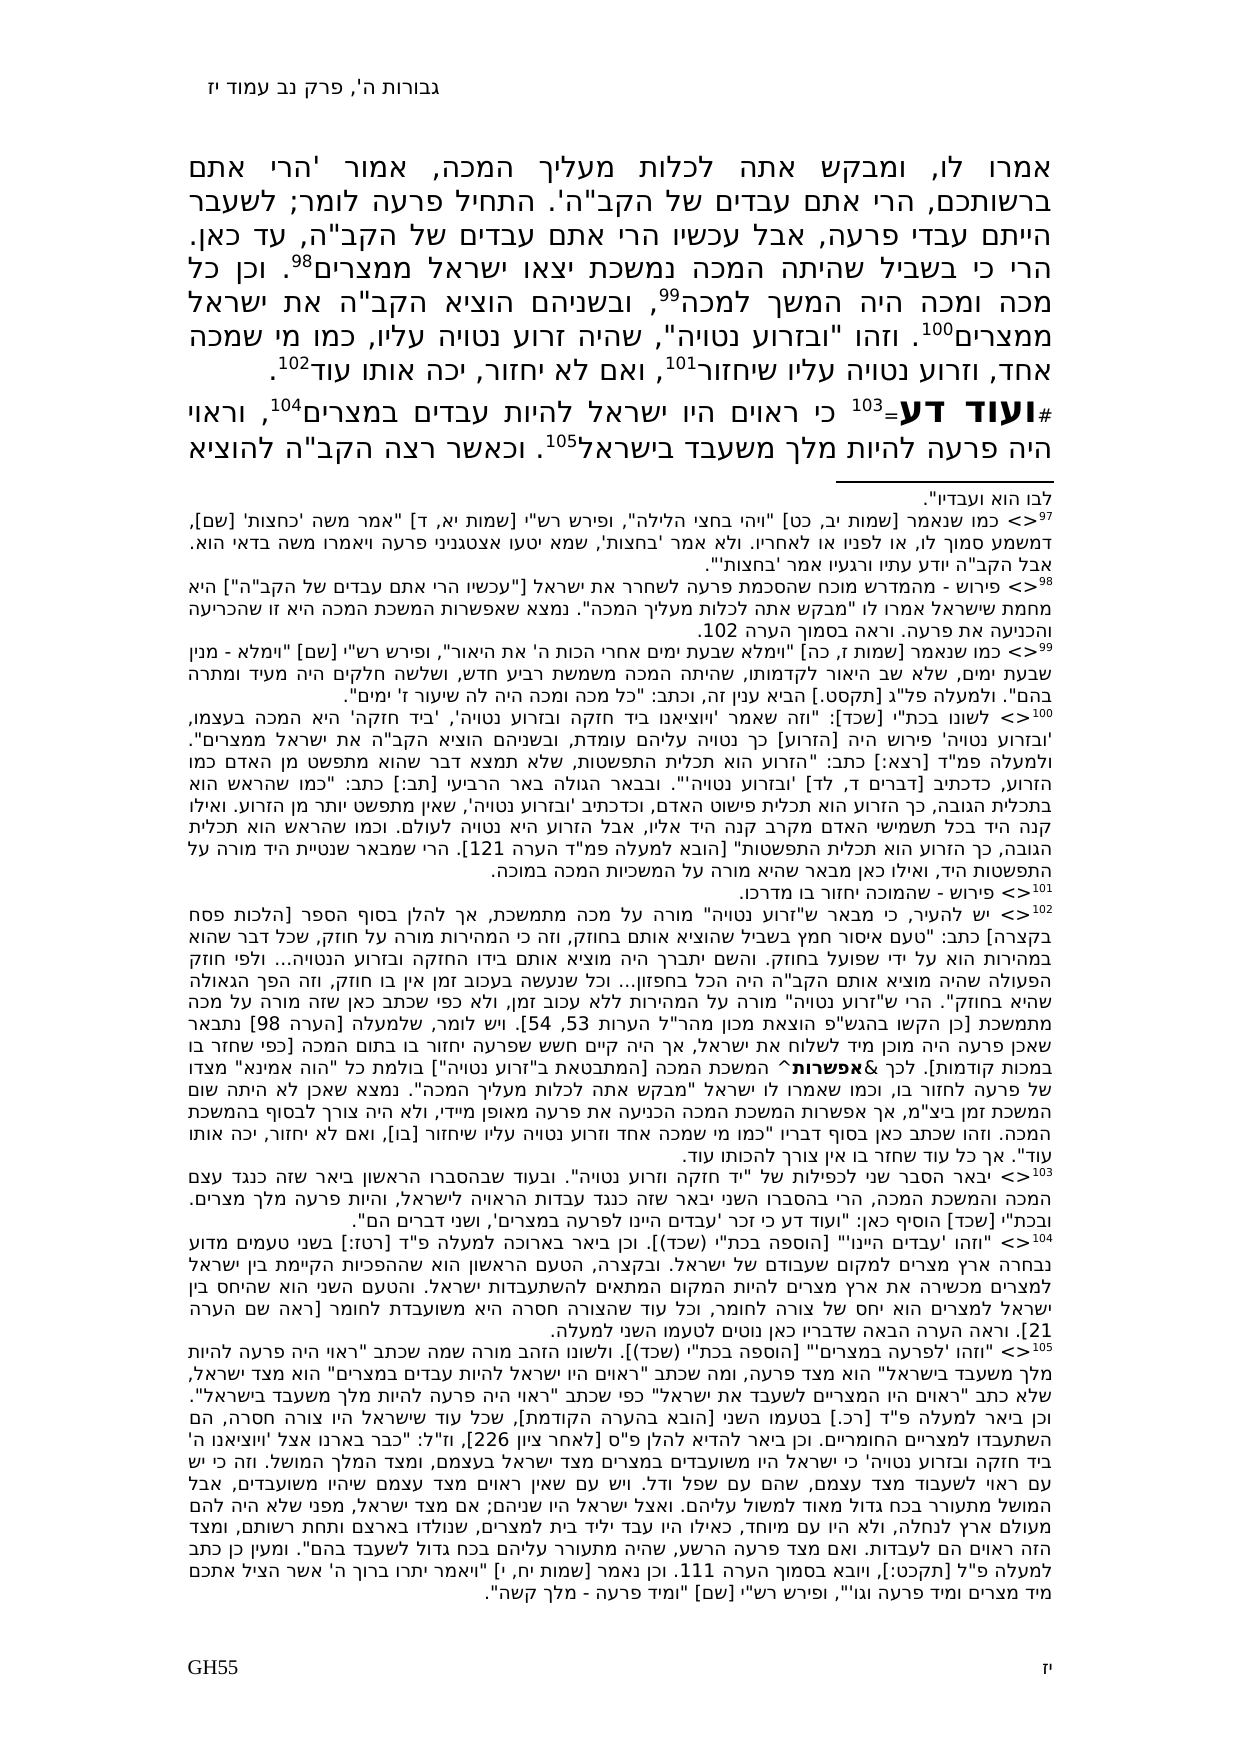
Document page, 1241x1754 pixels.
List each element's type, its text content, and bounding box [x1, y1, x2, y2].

text #ועוד דע= כי ראוים היו ישראל להיות עבדים במצרים, וראוי היה פרעה להיות מלך משעבד בישראל. וכאשר רצה הקב"ה להוציא את ישראל ממצרים, היה עומד נגד זה העבדות שראוי לישראל, והמלכות של פרעה. וזהו שאמר "עבדים היינו", והוא נגד העבדות של ישראל. וכנגד שהיה פרעה מלך משעבד בם אמר "לפרעה במצרים"*. ועל זה אמר "ויוציאנו ה' משם ביד חזקה" להסיר העבדות, כי נגד שהיו משועבדים ומשוקעין בעבדות היה הקב"ה צריך להוציא אותם ביד חזקה. וכנגד שהיה פרעה מלך עליהם בכח זרוע שלו, היה מוציאם בזרוע נטויה. כי דרך מי שבא למחות בדבר, נוטה ידו עליו, וזהו "בזרוע נטויה". משל זה, אבן שהוא משוקע בארץ, ואדם בעל זרוע אינו רוצה להניח ליקח אותו משם, הלוקחו נוטה ידו עליו במכות שלא יעכב. והפירוש הזה הוא נכון כאשר תדקדק בדבר הזה. ואלו ב' דברים זכרם בב' פסוקים (דברים ד, לד) "או הנסה אלקים לבא לקחת לו גוי מקרב גוי וגו'", ובפסוק (שם פסוק כ) "ויוציא אתכם מכור ברזל", כאשר נתבאר למעלה בארוכה. ועוד* יש ביאור, ולקמן (ר"פ נו) אצל "ביד חזקה" זו הדבר, "ובזרוע נטויה" זו החרב, יתבאר עוד. [187, 388, 1053, 465]
text #"ויוציאנו ה'= ביד חזקה ובזרוע נטויה" (דברים כו, ח). אלו שני דברים "ביד חזקה ובזרוע נטויה" יש לפרש, כאשר הכה הקב"ה אותם היה זה "ביד חזקה", רצה לומר בכח גדול. "ובזרוע נטויה" שהיה זרוע שלו נטויה עליהם, כלומר שהמכה נמשכת עליהם זמן מה, שכל מכה היה לה המשך. ובאלו שני דברים הוציא הקב"ה את ישראל; על ידי המכה הגדולה, וגם על ידי המשך המכה. כי פרעה בסור המכה מעליו היה שב לחטא, ולפיכך לא היה אפשר להוציא אותם כי אם על ידי המכה והמשך המכה, שאז היה נותן להם רשות ללכת. ואף במכת בכורות, שהיתה המכה ברגע אחד בחצי הלילה, היה לה המשך המכה, ובשביל המשך המכה יצאו ישראל. ובמדרש (ילקו"ש ח"א רמז רח) "קומו צאו מתוך עמי*" (שמות יב, לא), אמרו לו, וכי גנבים אנחנו, בבקר אנו יוצאים. אמר להם, הרי כל מצרים מתים*, שנאמר (שם פסוק לג) "כי אמרו כלנו מתים". אמרו לו, ומבקש אתה לכלות מעליך המכה, אמור 'הרי אתם ברשותכם, הרי אתם עבדים של הקב"ה'. התחיל פרעה לומר; לשעבר הייתם עבדי פרעה, אבל עכשיו הרי אתם עבדים של הקב"ה, עד כאן. הרי כי בשביל שהיתה המכה נמשכת יצאו ישראל ממצרים. וכן כל מכה ומכה היה המשך למכה, ובשניהם הוציא הקב"ה את ישראל ממצרים. וזהו "ובזרוע נטויה", שהיה זרוע נטויה עליו, כמו מי שמכה אחד, וזרוע נטויה עליו שיחזור, ואם לא יחזור, יכה אותו עוד. [187, 150, 1053, 388]
